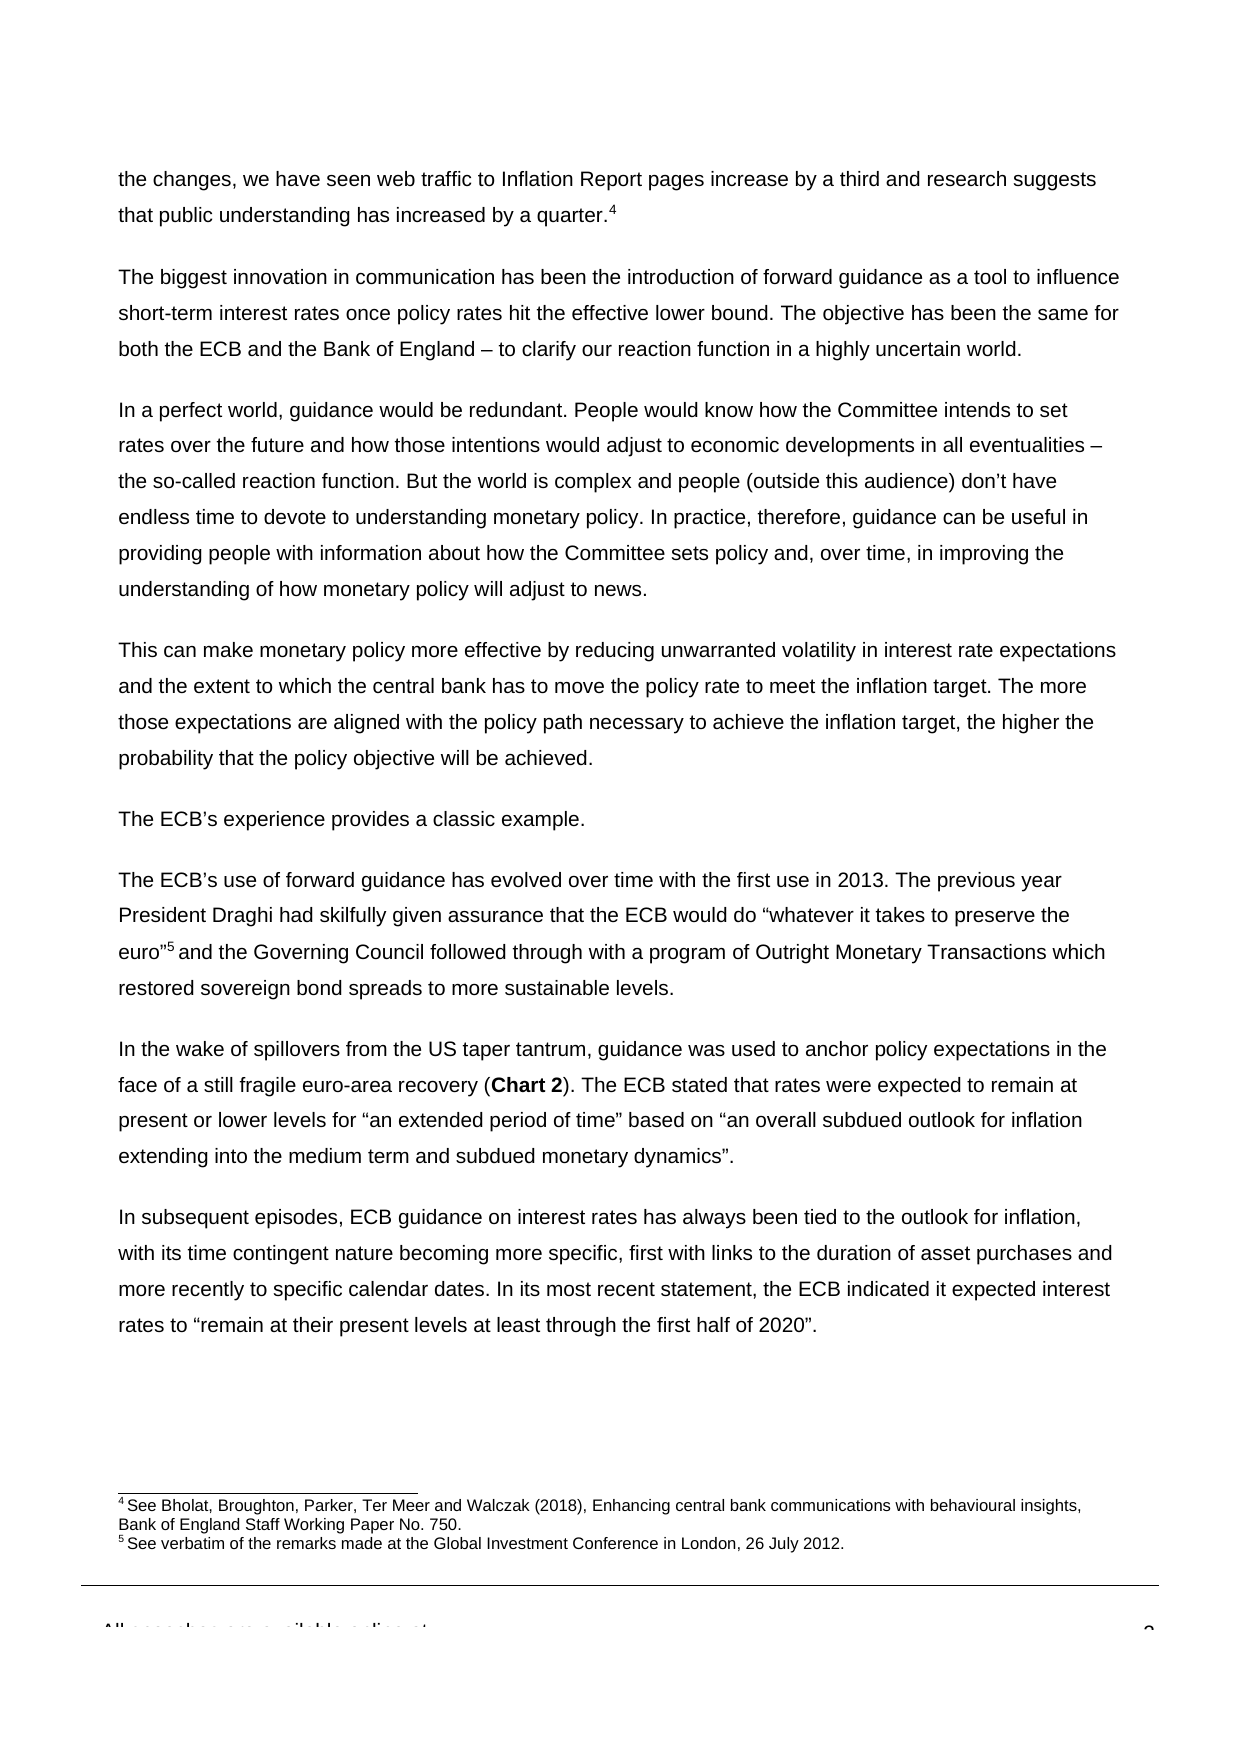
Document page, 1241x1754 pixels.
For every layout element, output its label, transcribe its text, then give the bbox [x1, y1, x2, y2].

text The biggest innovation in communication has been the introduction of forward guidance as a tool to influence short-term interest rates once policy rates hit the effective lower bound. The objective has been the same for both the ECB and the Bank of England – to clarify our reaction function in a highly uncertain world. [118, 264, 1121, 360]
text The ECB’s use of forward guidance has evolved over time with the first use in 2013. The previous year President Draghi had skilfully given assurance that the ECB would do “whatever it takes to preserve the euro”5 and the Governing Council followed through with a program of Outright Monetary Transactions which restored sovereign bond spreads to more sustainable levels. [118, 868, 1123, 999]
text 5 See verbatim of the remarks made at the Global Investment Conference in London, 26 July 2012. [118, 1534, 1134, 1553]
text In subsequent episodes, ECB guidance on interest rates has always been tied to the outlook for inflation, with its time contingent nature becoming more specific, first with links to the duration of asset purchases and more recently to specific calendar dates. In its most recent statement, the ECB indicated it expected interest rates to “remain at their present levels at least through the first half of 2020”. [118, 1205, 1118, 1337]
text The ECB’s experience provides a classic example. [118, 807, 1134, 831]
text 4 See Bholat, Broughton, Parker, Ter Meer and Walczak (2018), Enhancing central bank communications with behavioural insights, Bank of England Staff Working Paper No. 750. [118, 1494, 1090, 1534]
text In a perfect world, guidance would be redundant. People would know how the Committee intends to set rates over the future and how those intentions would adjust to economic developments in all eventualities – the so-called reaction function. But the world is complex and people (outside this audience) don’t have endless time to devote to understanding monetary policy. In practice, therefore, guidance can be useful in providing people with information about how the Committee sets policy and, over time, in improving the understanding of how monetary policy will adjust to news. [118, 397, 1105, 601]
text This can make monetary policy more effective by reducing unwarranted volatility in interest rate expectations and the extent to which the central bank has to move the policy rate to meet the inflation target. The more those expectations are aligned with the policy path necessary to achieve the inflation target, the higher the probability that the policy objective will be achieved. [118, 638, 1119, 770]
text the changes, we have seen web traffic to Inflation Report pages increase by a third and research suggests that public understanding has increased by a quarter.4 [118, 166, 1099, 227]
text In the wake of spillovers from the US taper tantrum, guidance was used to anchor policy expectations in the face of a still fragile euro-area recovery (Chart 2). The ECB stated that rates were expected to remain at present or lower levels for “an extended period of time” based on “an overall subdued outlook for inflation extending into the medium term and subdued monetary dynamics”. [118, 1036, 1110, 1168]
